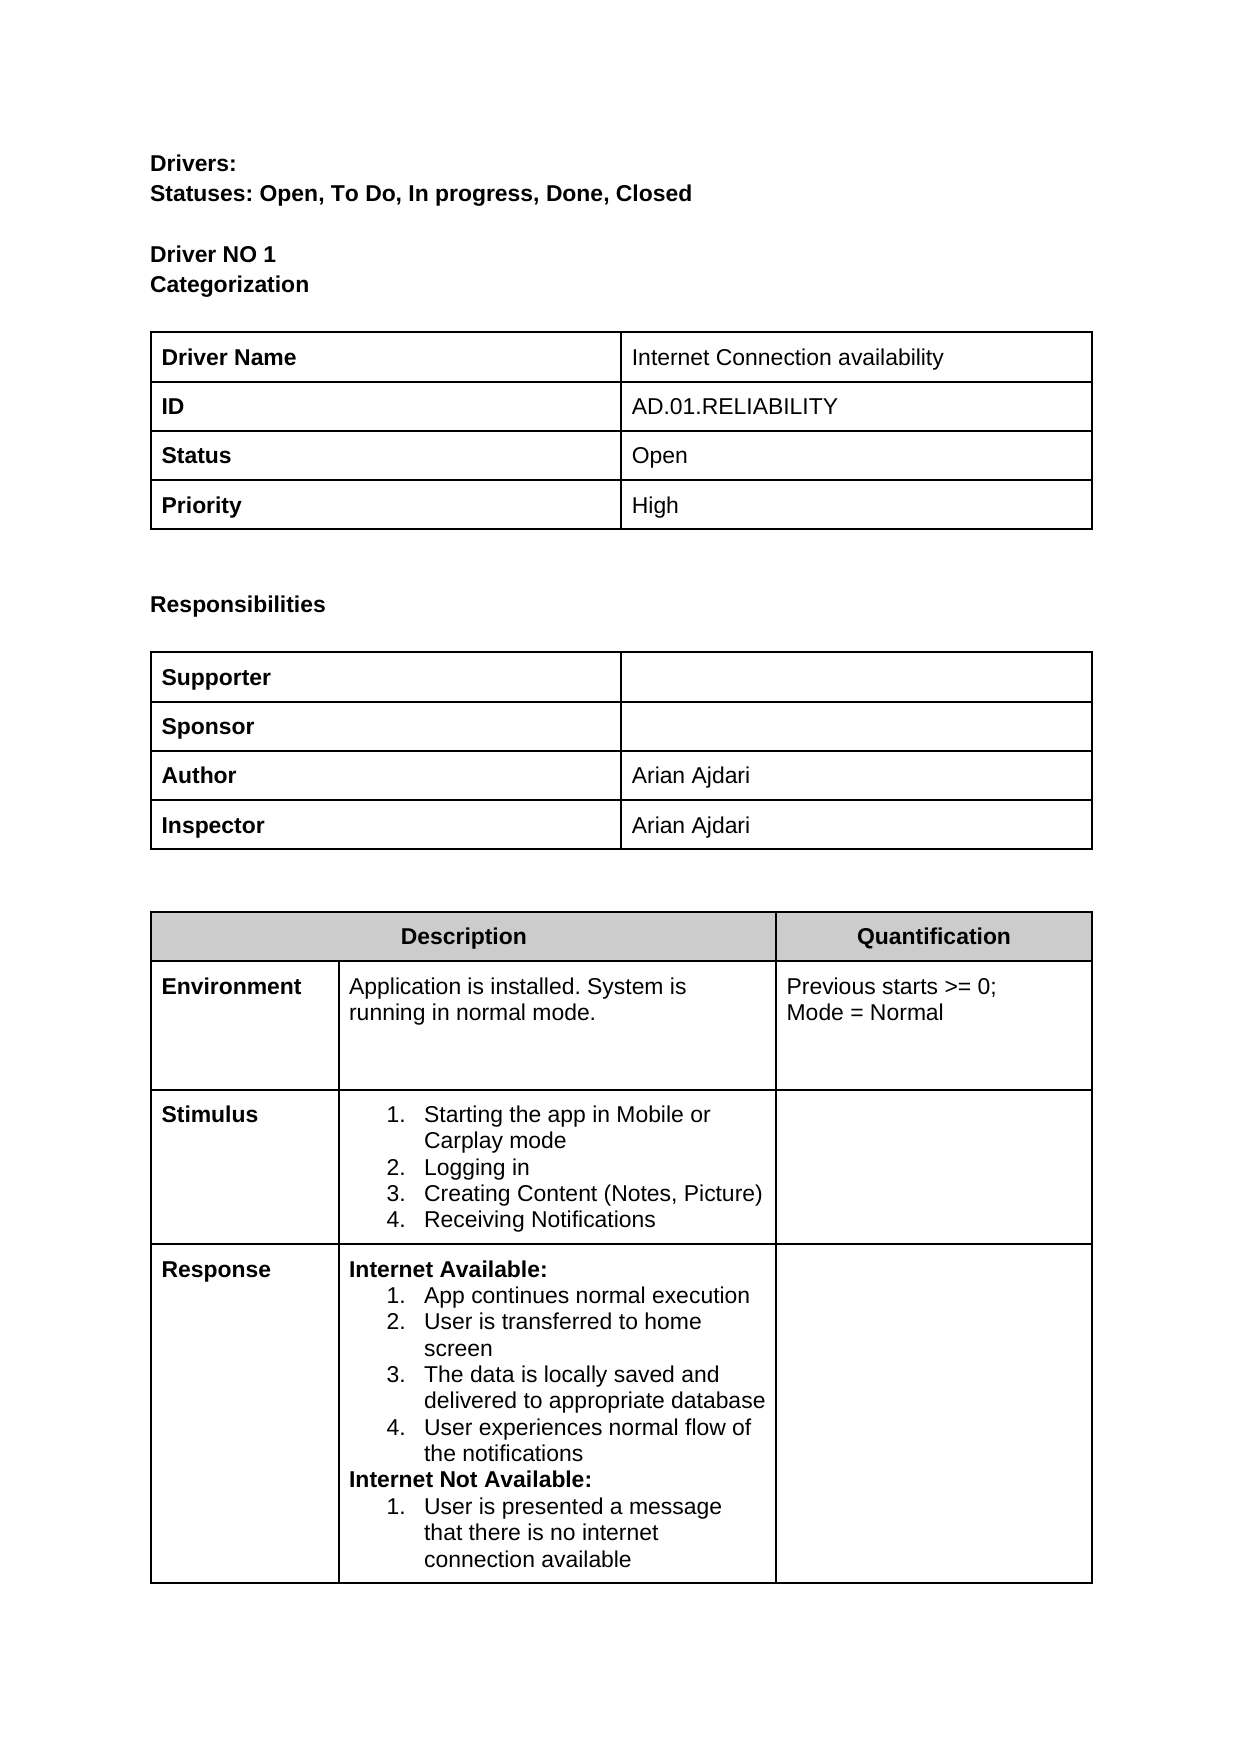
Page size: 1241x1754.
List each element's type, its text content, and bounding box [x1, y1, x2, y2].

table_cell Author [152, 752, 620, 799]
table_cell Inspector [152, 801, 620, 848]
text Responsibilities [150, 591, 1090, 617]
table_cell [622, 703, 1091, 750]
table_cell Arian Ajdari [622, 752, 1091, 799]
table_cell Environment [152, 962, 338, 1088]
table_cell Starting the app in Mobile or Carplay mode Logging in Creating Content (Notes, Picture) Receiving Notifications [340, 1091, 775, 1243]
table_cell Response [152, 1245, 338, 1582]
table_cell [777, 1091, 1091, 1243]
table_cell ID [152, 383, 620, 430]
table_cell AD.01.RELIABILITY [622, 383, 1091, 430]
table_cell Priority [152, 481, 620, 528]
table_cell [777, 1245, 1091, 1582]
table_header Quantification [777, 913, 1091, 960]
table_header Internet Connection availability [622, 333, 1091, 381]
table_cell Arian Ajdari [622, 801, 1091, 848]
table_cell Previous starts >= 0; Mode = Normal [777, 962, 1091, 1088]
text Drivers: [150, 150, 1090, 176]
table_cell Sponsor [152, 703, 620, 750]
table_cell Stimulus [152, 1091, 338, 1243]
text Categorization [150, 271, 1090, 297]
text Statuses: Open, To Do, In progress, Done, Closed [150, 180, 1090, 207]
table_header Description [152, 913, 775, 960]
table_cell Open [622, 432, 1091, 479]
table_cell Application is installed. System is running in normal mode. [340, 962, 775, 1088]
table_cell High [622, 481, 1091, 528]
table_header Driver Name [152, 333, 620, 381]
table_header Supporter [152, 653, 620, 701]
table_cell Status [152, 432, 620, 479]
table_header [622, 653, 1091, 701]
text Driver NO 1 [150, 241, 1090, 267]
